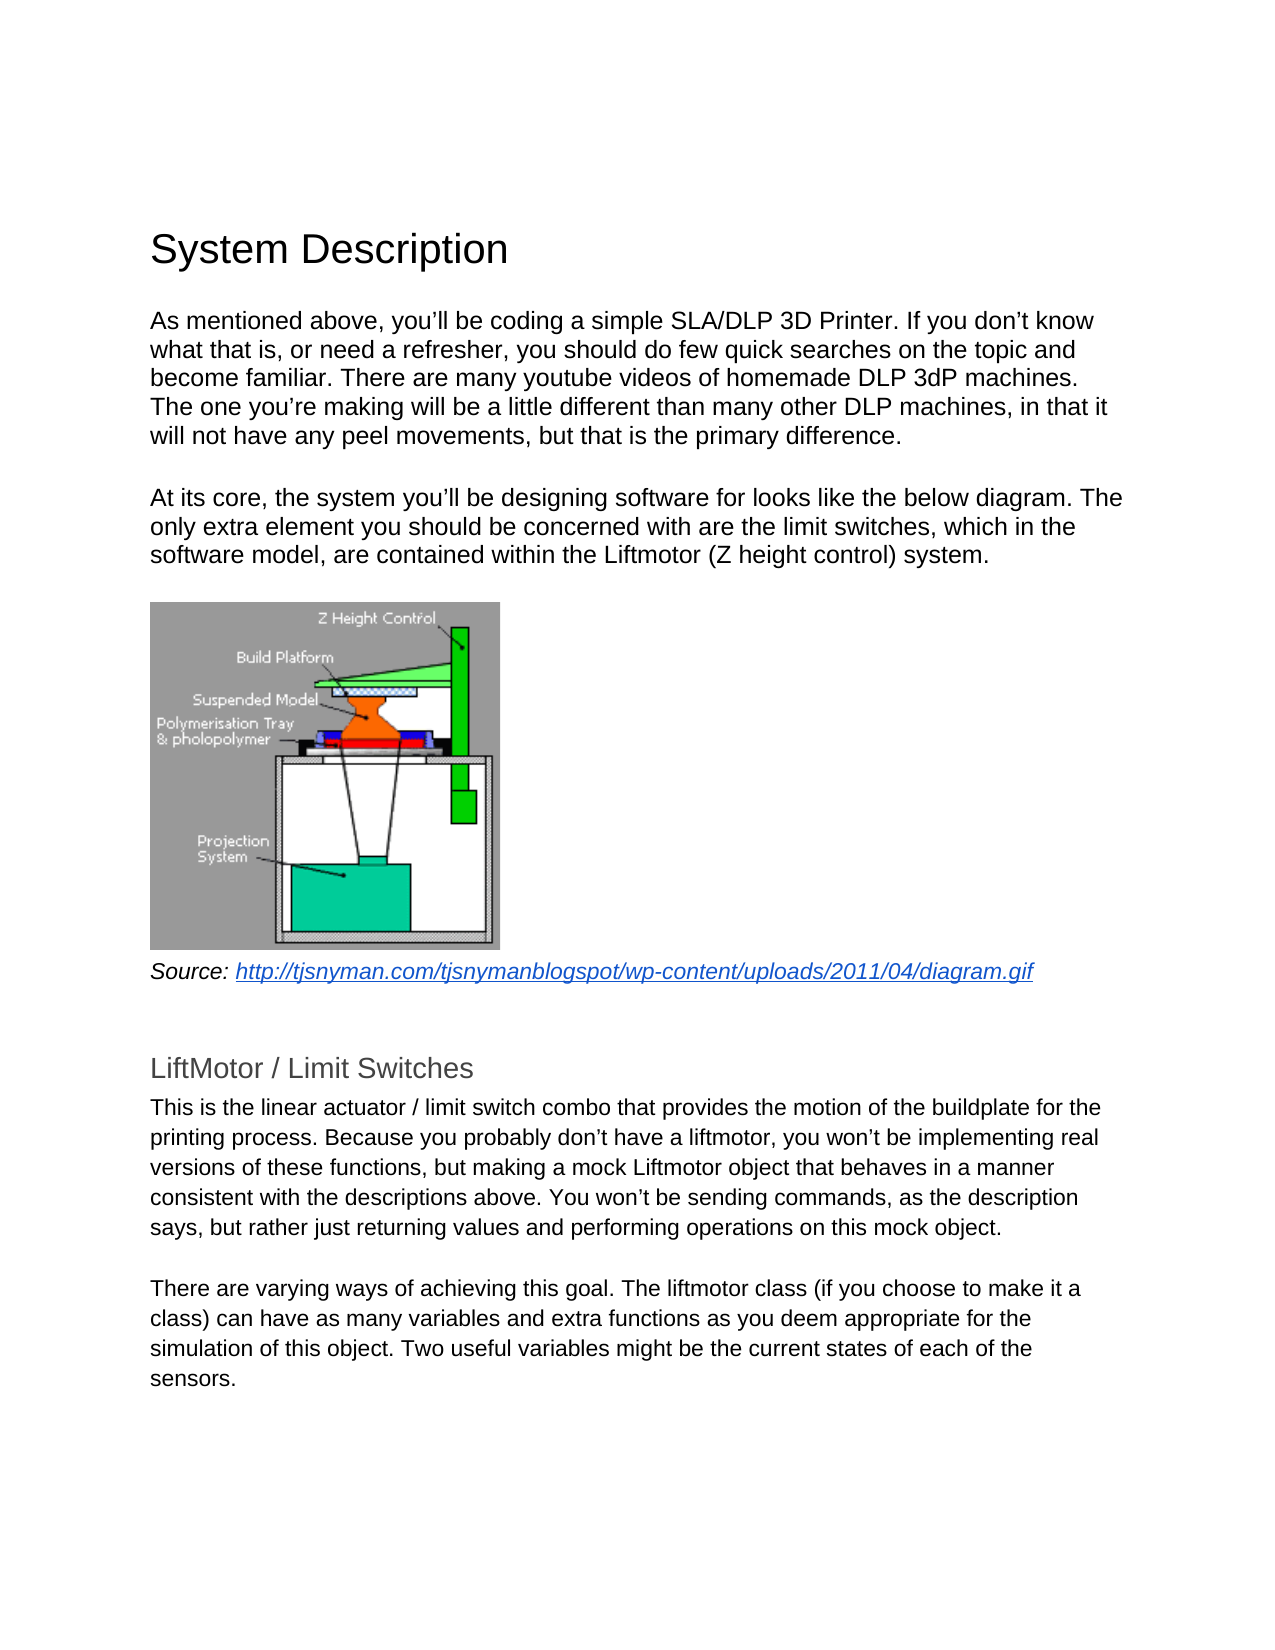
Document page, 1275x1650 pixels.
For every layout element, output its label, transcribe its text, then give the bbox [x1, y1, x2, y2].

subtitle LiftMotor / Limit Switches [150, 1052, 1125, 1085]
picture [150, 602, 501, 950]
subtitle System Description [150, 225, 1125, 273]
subtitle At its core, the system you’ll be designing software for looks like the below diagram. The only extra element you should be concerned with are the limit switches, which in the software model, are contained within the Liftmotor (Z height control) system. [150, 483, 1125, 569]
text Source: http://tjsnyman.com/tjsnymanblogspot/wp-content/uploads/2011/04/diagram.gif [150, 958, 1125, 984]
text This is the linear actuator / limit switch combo that provides the motion of the buildplate for the printing process. Because you probably don’t have a liftmotor, you won’t be implementing real versions of these functions, but making a mock Liftmotor object that behaves in a manner consistent with the descriptions above. You won’t be sending commands, as the description says, but rather just returning values and performing operations on this mock object. [150, 1093, 1125, 1241]
text There are varying ways of achieving this goal. The liftmotor class (if you choose to make it a class) can have as many variables and extra functions as you deem appropriate for the simulation of this object. Two useful variables might be the current states of each of the sensors. [150, 1275, 1125, 1392]
subtitle As mentioned above, you’ll be coding a simple SLA/DLP 3D Printer. If you don’t know what that is, or need a refresher, you should do few quick searches on the topic and become familiar. There are many youtube videos of homemade DLP 3dP machines. The one you’re making will be a little different than many other DLP machines, in that it will not have any peel movements, but that is the primary difference. [150, 306, 1125, 450]
